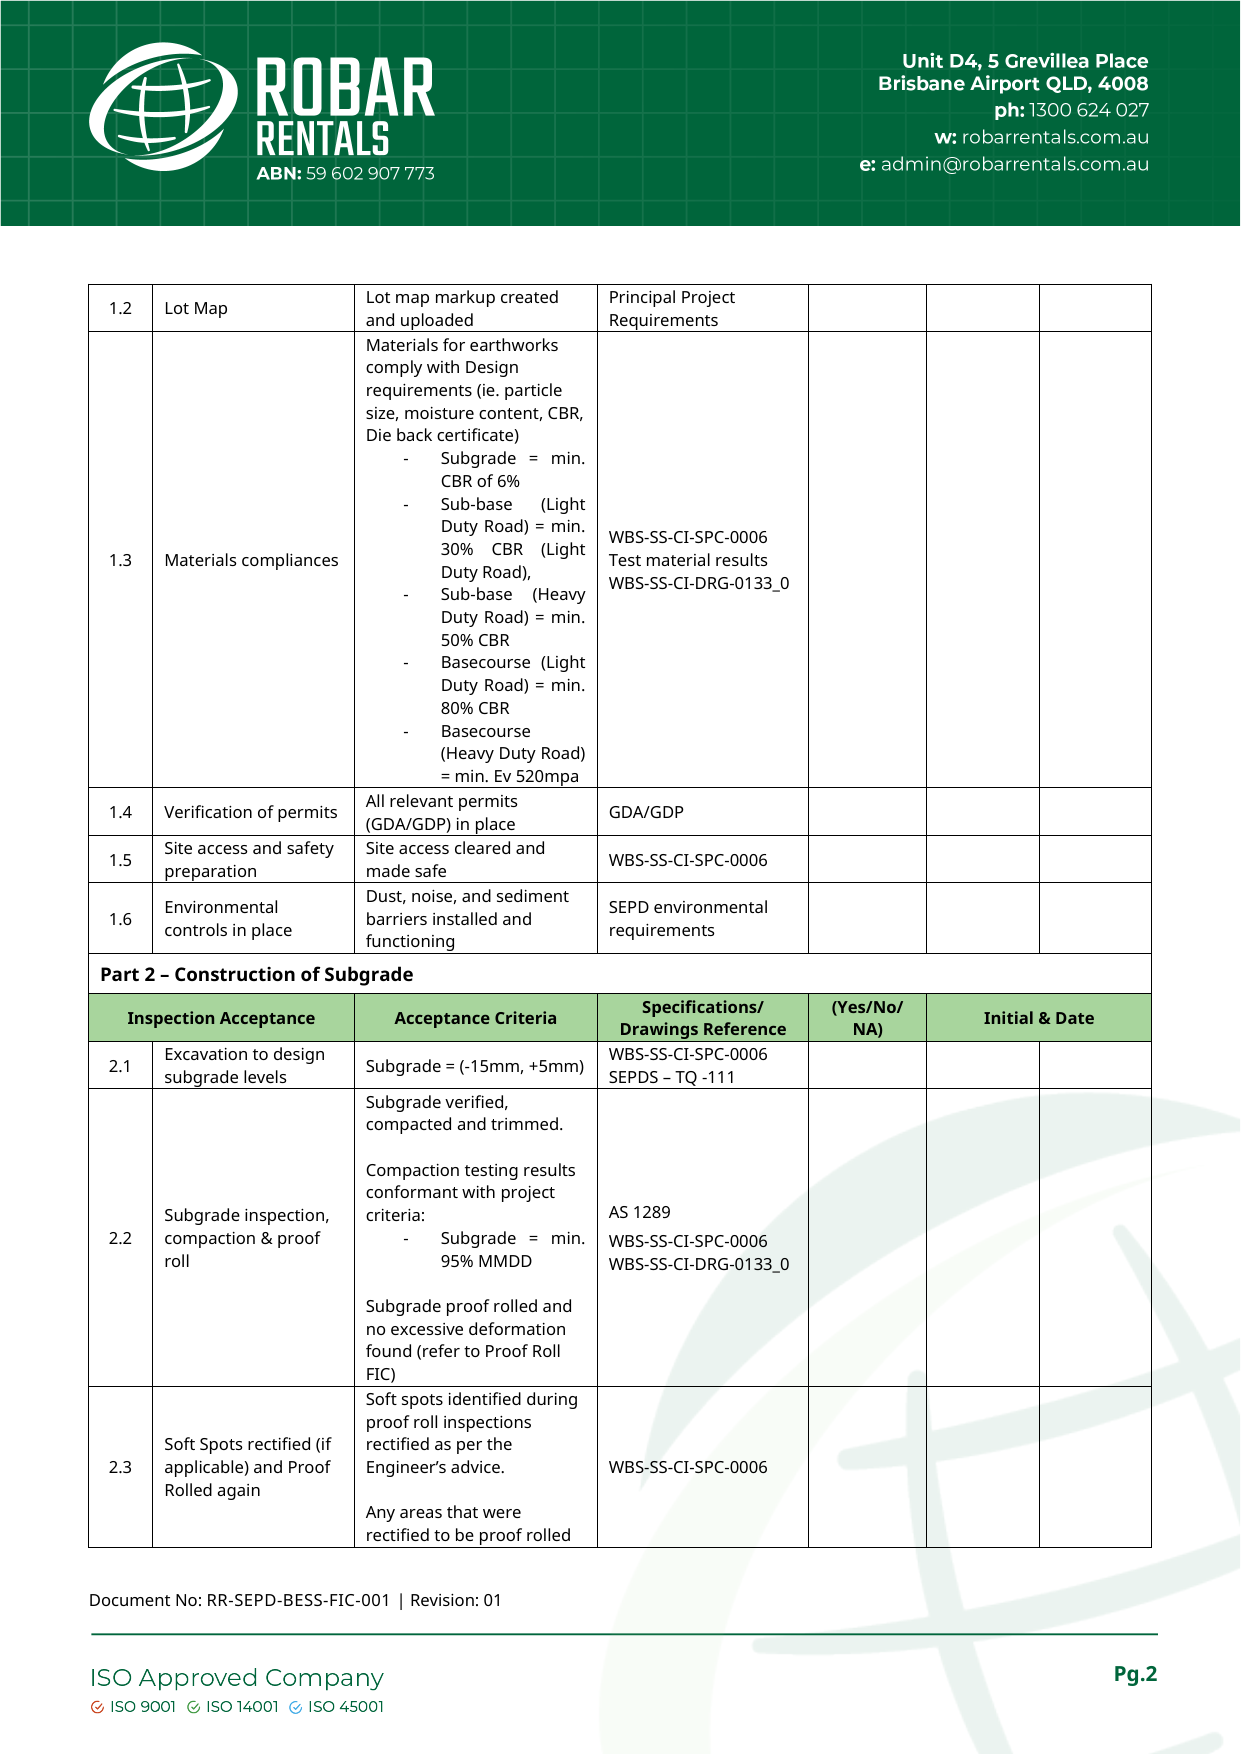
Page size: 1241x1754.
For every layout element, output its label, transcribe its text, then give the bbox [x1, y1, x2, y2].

table_cell 1.3 [89, 332, 152, 787]
table_cell Materials compliances [153, 332, 354, 787]
table_cell WBS-SS-CI-SPC-0006 SEPDS – TQ -111 [598, 1042, 808, 1088]
table_cell Subgrade inspection, compaction & proof roll [153, 1089, 354, 1386]
table_cell SEPD environmental requirements [598, 883, 808, 952]
table_cell [1040, 788, 1151, 835]
table_cell [927, 788, 1039, 835]
table_cell [809, 1387, 926, 1547]
table_cell Lot map markup created and uploaded [355, 285, 597, 331]
table_cell 1.4 [89, 788, 152, 835]
table_cell [927, 836, 1039, 882]
table_cell 2.2 [89, 1089, 152, 1386]
picture [0, 0, 1241, 1754]
table_cell (Yes/No/NA) [809, 994, 926, 1041]
table_cell Lot Map [153, 285, 354, 331]
table_cell [1040, 1089, 1151, 1386]
table_cell Specifications/Drawings Reference [598, 994, 808, 1041]
table_cell [1040, 836, 1151, 882]
table_cell [809, 332, 926, 787]
table_cell [1040, 1387, 1151, 1547]
table_cell 1.2 [89, 285, 152, 331]
table_cell Acceptance Criteria [355, 994, 597, 1041]
table_cell Inspection Acceptance [89, 994, 354, 1041]
table_cell 2.3 [89, 1387, 152, 1547]
table_cell [809, 788, 926, 835]
table_cell GDA/GDP [598, 788, 808, 835]
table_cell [153, 1387, 354, 1547]
table_cell [927, 285, 1039, 331]
table_cell [1040, 883, 1151, 952]
table_cell 1.6 [89, 883, 152, 952]
table_cell 1.5 [89, 836, 152, 882]
table_cell [927, 883, 1039, 952]
table_cell [809, 285, 926, 331]
table_cell [927, 1089, 1039, 1386]
table_cell [809, 836, 926, 882]
table_cell WBS-SS-CI-SPC-0006 [598, 836, 808, 882]
table_cell Principal Project Requirements [598, 285, 808, 331]
table_cell Site access and safety preparation [153, 836, 354, 882]
table_cell Site access cleared and made safe [355, 836, 597, 882]
table_cell [927, 1387, 1039, 1547]
table_cell [927, 1042, 1039, 1088]
table_cell [809, 1042, 926, 1088]
table_cell Materials for earthworks comply with Design requirements (ie. particle size, moisture content, CBR, Die back certificate) Subgrade = min. CBR of 6% Sub-base (Light Duty Road) = min. 30% CBR (Light Duty Road), Sub-base (Heavy Duty Road) = min. 50% CBR Basecourse (Light Duty Road) = min. 80% CBR Basecourse (Heavy Duty Road) = min. Ev 520mpa [355, 332, 597, 787]
table_cell [809, 883, 926, 952]
table_cell Dust, noise, and sediment barriers installed and functioning [355, 883, 597, 952]
table_cell Verification of permits [153, 788, 354, 835]
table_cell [355, 1387, 597, 1547]
table_cell Excavation to design subgrade levels [153, 1042, 354, 1088]
table_cell Part 2 – Construction of Subgrade [89, 954, 1151, 993]
table_cell [1040, 332, 1151, 787]
table_cell WBS-SS-CI-SPC-0006 Test material results WBS-SS-CI-DRG-0133_0 [598, 332, 808, 787]
table_cell Subgrade verified, compacted and trimmed. Compaction testing results conformant with project criteria: Subgrade = min. 95% MMDD Subgrade proof rolled and no excessive deformation found (refer to Proof Roll FIC) [355, 1089, 597, 1386]
table_cell [1040, 285, 1151, 331]
table_cell AS 1289 WBS-SS-CI-SPC-0006 WBS-SS-CI-DRG-0133_0 [598, 1089, 808, 1386]
table_cell WBS-SS-CI-SPC-0006 [598, 1387, 808, 1547]
table_cell [927, 332, 1039, 787]
table_cell Subgrade = (-15mm, +5mm) [355, 1042, 597, 1088]
table_cell All relevant permits (GDA/GDP) in place [355, 788, 597, 835]
table_cell [809, 1089, 926, 1386]
table_cell [1040, 1042, 1151, 1088]
table_cell Environmental controls in place [153, 883, 354, 952]
table_cell 2.1 [89, 1042, 152, 1088]
table_cell Initial & Date [927, 994, 1151, 1041]
